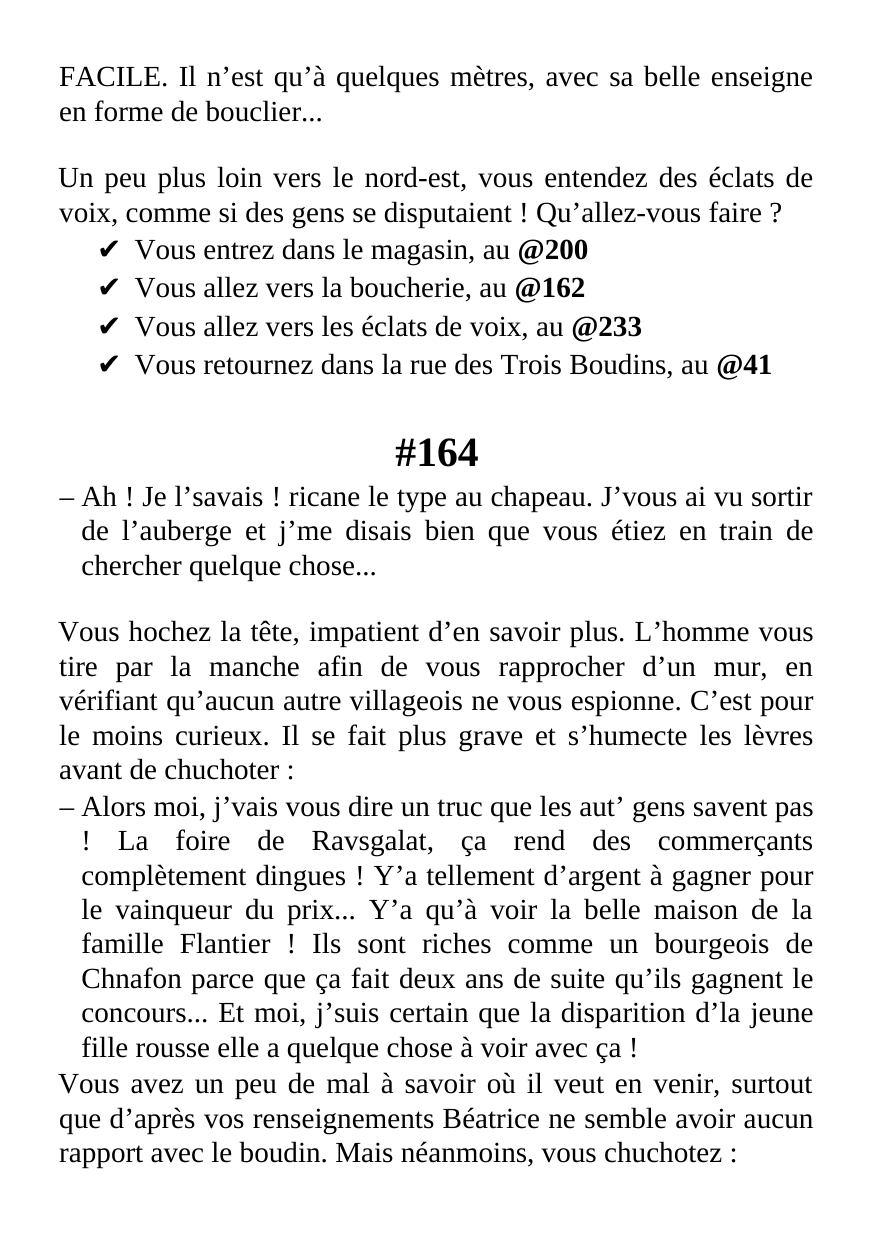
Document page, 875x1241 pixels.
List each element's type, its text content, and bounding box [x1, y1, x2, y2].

list Vous allez vers les éclats de voix, au @233 [97, 308, 814, 344]
subtitle #164 [59, 427, 814, 475]
text Vous avez un peu de mal à savoir où il veut en venir, surtout que d’après vos renseignements Béatrice ne semble avoir aucun rapport avec le boudin. Mais néanmoins, vous chuchotez : [58, 1066, 814, 1169]
list Vous retournez dans la rue des Trois Boudins, au @41 [97, 346, 814, 382]
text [58, 59, 814, 127]
list Vous entrez dans le magasin, au @200 [97, 231, 814, 267]
list Vous allez vers la boucherie, au @162 [97, 269, 814, 305]
list Ah ! Je l’savais ! ricane le type au chapeau. J’vous ai vu sortir de l’auberge et j’me disais bien que vous étiez en train de chercher quelque chose... [59, 479, 814, 581]
text Vous hochez la tête, impatient d’en savoir plus. L’homme vous tire par la manche afin de vous rapprocher d’un mur, en vérifiant qu’aucun autre villageois ne vous espionne. C’est pour le moins curieux. Il se fait plus grave et s’humecte les lèvres avant de chuchoter : [58, 614, 814, 786]
text Un peu plus loin vers le nord-est, vous entendez des éclats de voix, comme si des gens se disputaient ! Qu’allez-vous faire ? [58, 160, 814, 228]
list Alors moi, j’vais vous dire un truc que les aut’ gens savent pas ! La foire de Ravsgalat, ça rend des commerçants complètement dingues ! Y’a tellement d’argent à gagner pour le vainqueur du prix... Y’a qu’à voir la belle maison de la famille Flantier ! Ils sont riches comme un bourgeois de Chnafon parce que ça fait deux ans de suite qu’ils gagnent le concours... Et moi, j’suis certain que la disparition d’la jeune fille rousse elle a quelque chose à voir avec ça ! [59, 789, 814, 1064]
